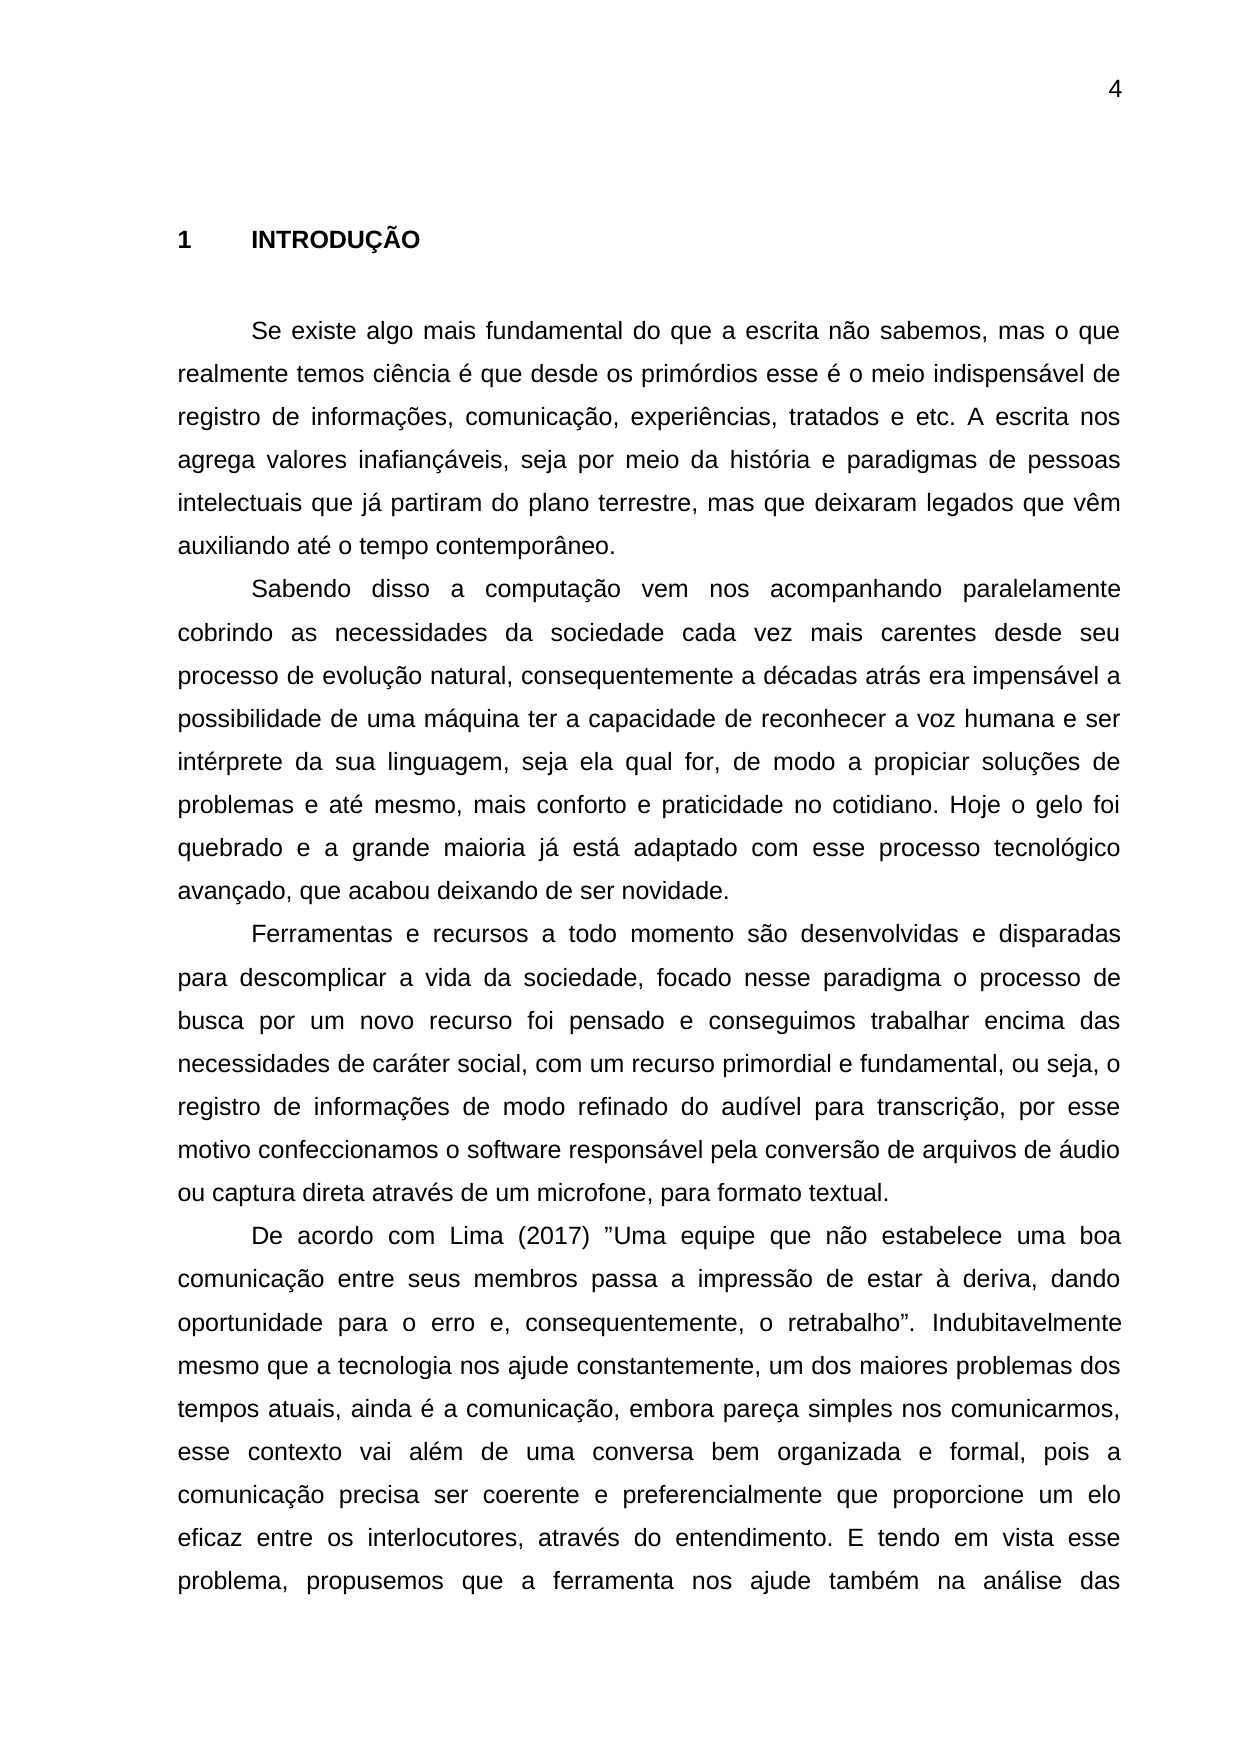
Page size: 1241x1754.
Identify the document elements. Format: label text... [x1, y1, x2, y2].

text Se existe algo mais fundamental do que a escrita não sabemos, mas o que realmente temos ciência é que desde os primórdios esse é o meio indispensável de registro de informações, comunicação, experiências, tratados e etc. A escrita nos agrega valores inafiançáveis, seja por meio da história e paradigmas de pessoas intelectuais que já partiram do plano terrestre, mas que deixaram legados que vêm auxiliando até o tempo contemporâneo. [177, 316, 1122, 560]
text Sabendo disso a computação vem nos acompanhando paralelamente cobrindo as necessidades da sociedade cada vez mais carentes desde seu processo de evolução natural, consequentemente a décadas atrás era impensável a possibilidade de uma máquina ter a capacidade de reconhecer a voz humana e ser intérprete da sua linguagem, seja ela qual for, de modo a propiciar soluções de problemas e até mesmo, mais conforto e praticidade no cotidiano. Hoje o gelo foi quebrado e a grande maioria já está adaptado com esse processo tecnológico avançado, que acabou deixando de ser novidade. [177, 574, 1122, 905]
subtitle 1 INTRODUÇÃO [177, 225, 1122, 254]
text Ferramentas e recursos a todo momento são desenvolvidas e disparadas para descomplicar a vida da sociedade, focado nesse paradigma o processo de busca por um novo recurso foi pensado e conseguimos trabalhar encima das necessidades de caráter social, com um recurso primordial e fundamental, ou seja, o registro de informações de modo refinado do audível para transcrição, por esse motivo confeccionamos o software responsável pela conversão de arquivos de áudio ou captura direta através de um microfone, para formato textual. [177, 919, 1122, 1207]
